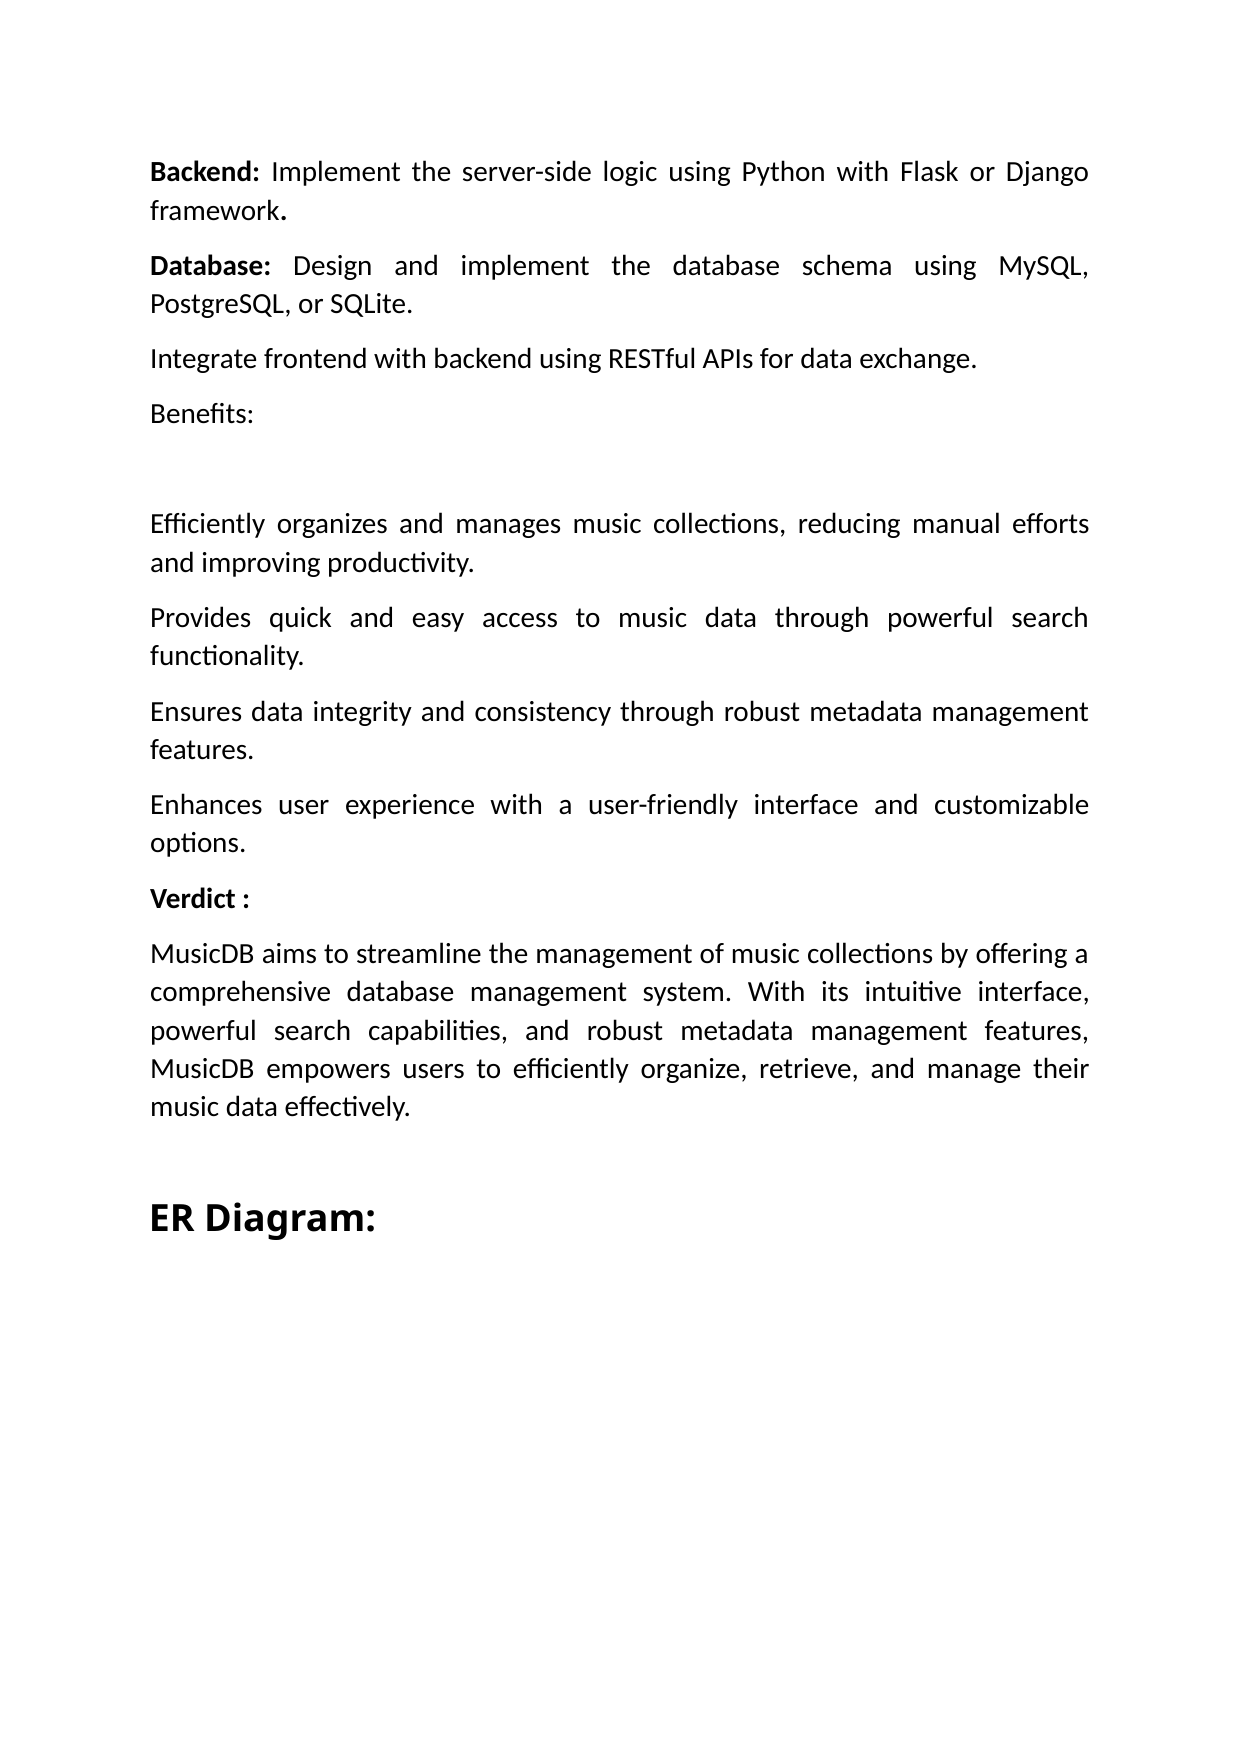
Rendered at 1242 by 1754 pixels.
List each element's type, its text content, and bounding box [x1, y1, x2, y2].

text Integrate frontend with backend using RESTful APIs for data exchange. [150, 340, 1090, 376]
text Efficiently organizes and manages music collections, reducing manual efforts and improving productivity. [150, 506, 1090, 579]
text ER Diagram: [148, 1192, 1090, 1243]
text Enhances user experience with a user-friendly interface and customizable options. [150, 786, 1090, 860]
text Ensures data integrity and consistency through robust metadata management features. [150, 693, 1090, 767]
text Backend: Implement the server-side logic using Python with Flask or Django framework. [150, 153, 1090, 227]
text Benefits: [150, 395, 1090, 431]
text MusicDB aims to streamline the management of music collections by offering a comprehensive database management system. With its intuitive interface, powerful search capabilities, and robust metadata management features, MusicDB empowers users to efficiently organize, retrieve, and manage their music data effectively. [150, 935, 1090, 1124]
text Verdict : [150, 880, 1090, 915]
text Database: Design and implement the database schema using MySQL, PostgreSQL, or SQLite. [150, 247, 1090, 321]
text Provides quick and easy access to music data through powerful search functionality. [150, 599, 1090, 673]
